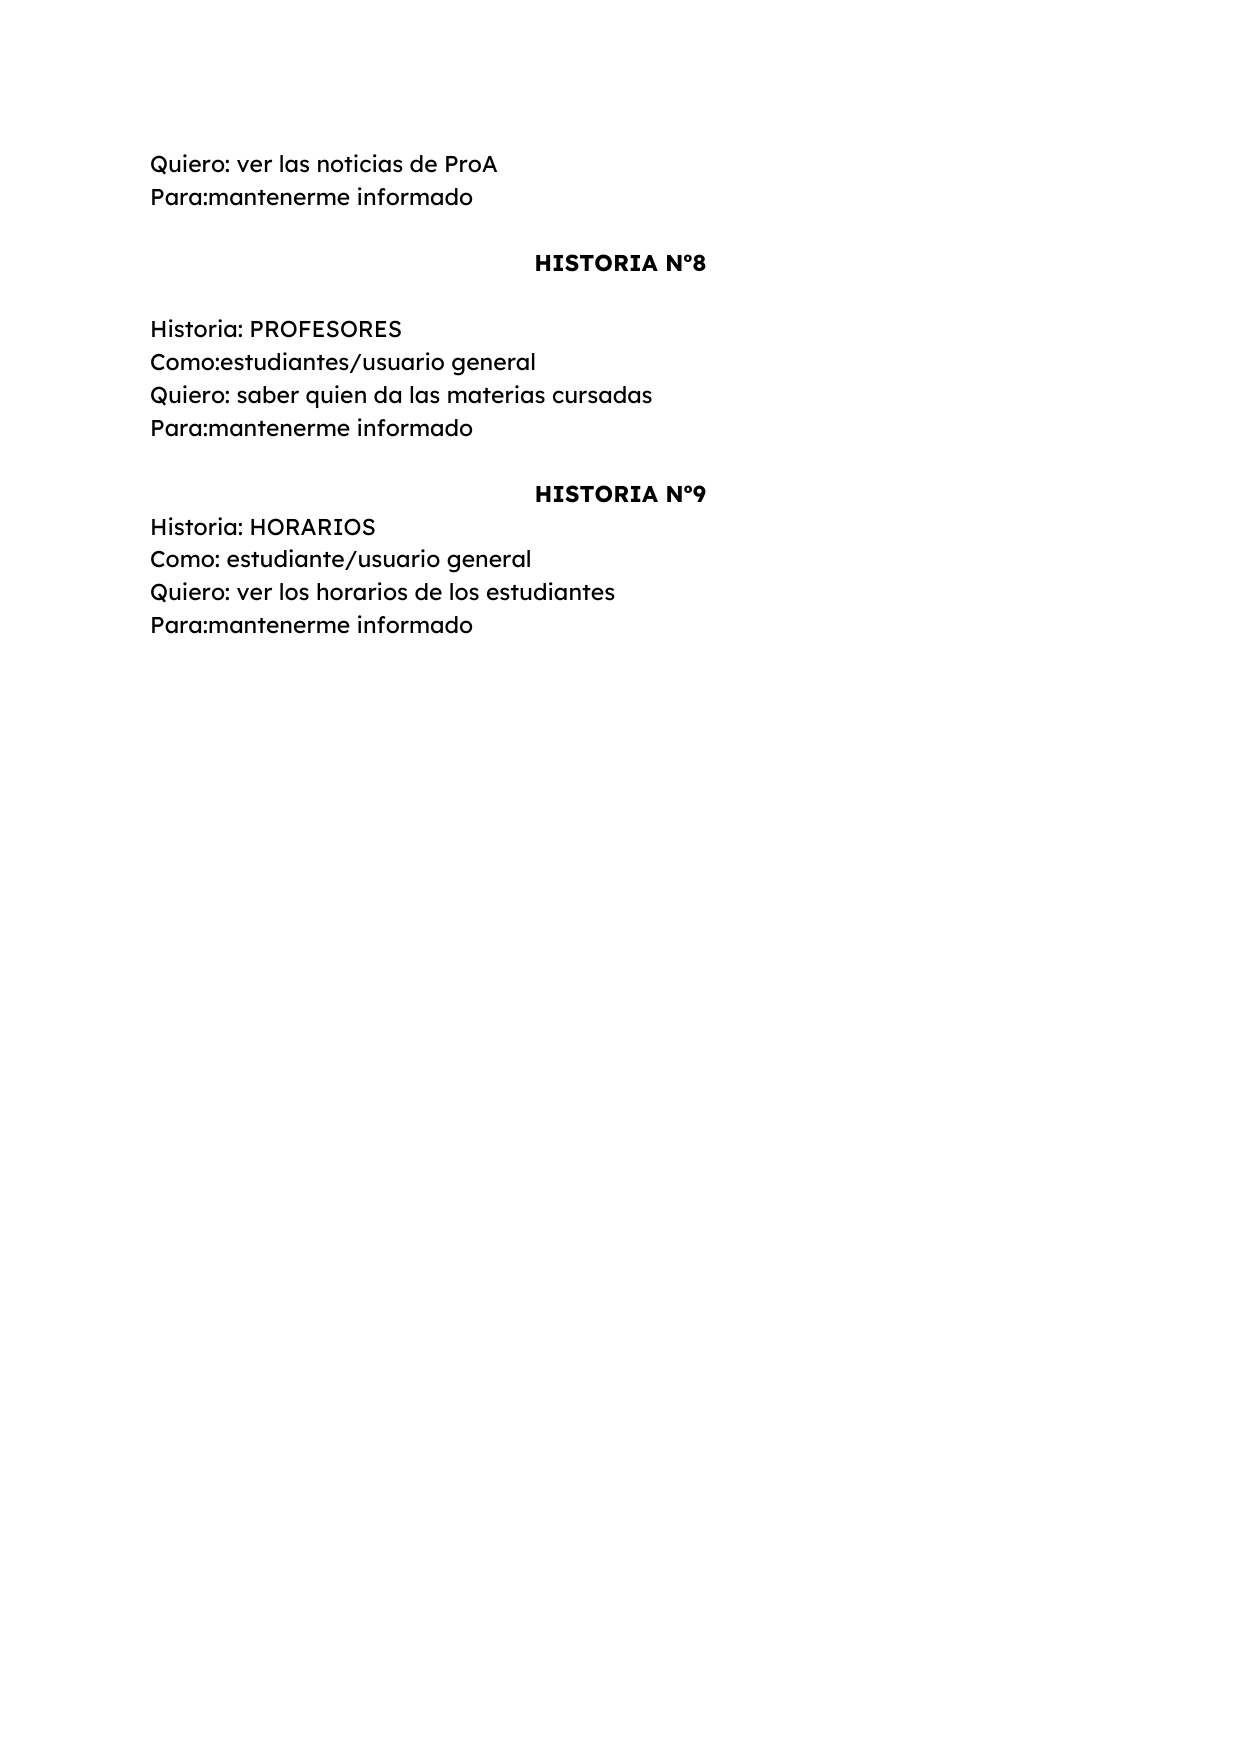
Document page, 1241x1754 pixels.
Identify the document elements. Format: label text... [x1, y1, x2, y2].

text Historia: PROFESORES [150, 314, 1090, 343]
text Quiero: ver los horarios de los estudiantes [150, 578, 1090, 607]
text Quiero: ver las noticias de ProA [150, 150, 1090, 179]
text Quiero: saber quien da las materias cursadas [150, 380, 1090, 409]
text Para:mantenerme informado [150, 413, 1090, 442]
text Como:estudiantes/usuario general [150, 347, 1090, 376]
text Como: estudiante/usuario general [150, 545, 1090, 574]
text Historia: HORARIOS [150, 512, 1090, 541]
text HISTORIA Nº9 [150, 479, 1090, 508]
text Para:mantenerme informado [150, 183, 1090, 212]
text Para:mantenerme informado [150, 611, 1090, 639]
text HISTORIA Nº8 [150, 249, 1090, 277]
